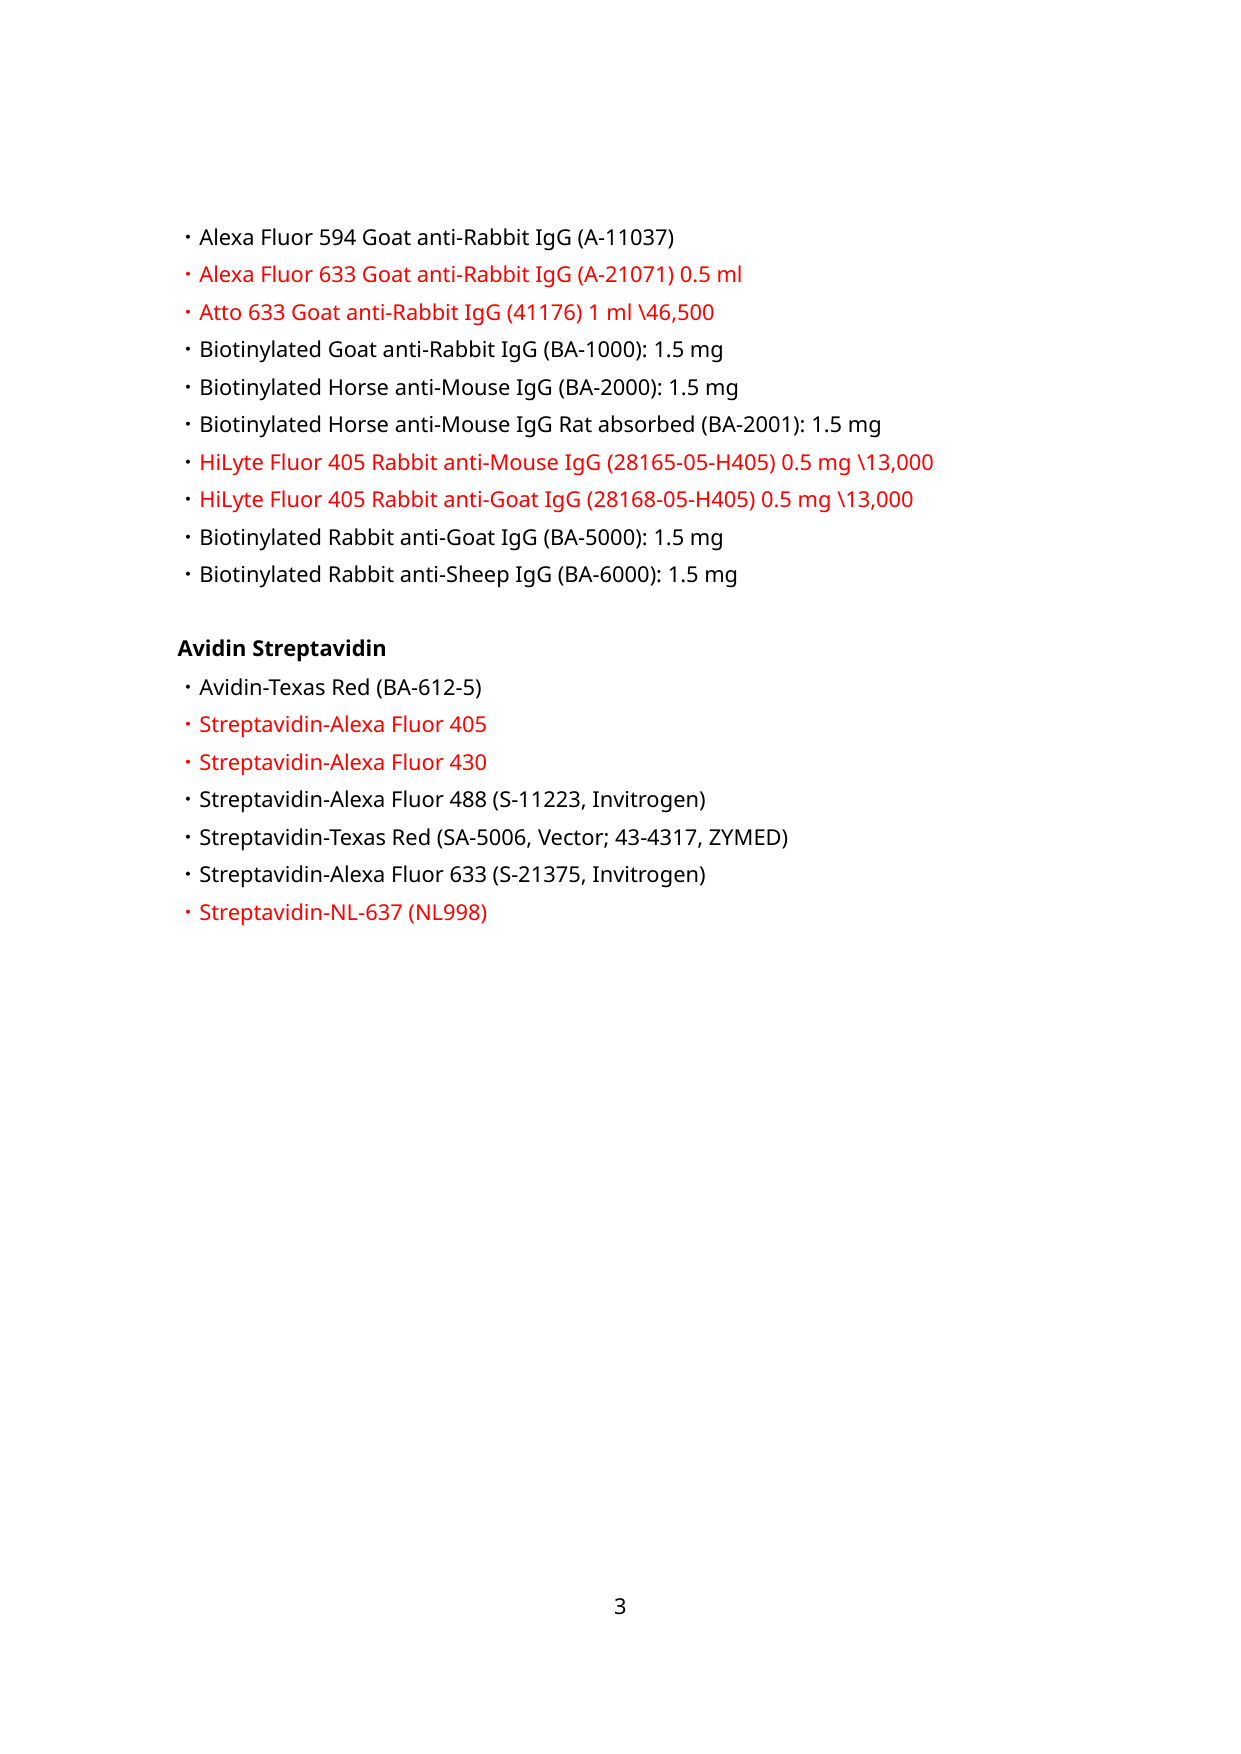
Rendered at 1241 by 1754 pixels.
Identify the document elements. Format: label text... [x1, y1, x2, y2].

text ・Streptavidin-Alexa Fluor 430 [177, 742, 1063, 779]
text ・Atto 633 Goat anti-Rabbit IgG (41176) 1 ml \46,500 [177, 292, 1063, 329]
text ・Streptavidin-NL-637 (NL998) [177, 892, 1063, 929]
text ・HiLyte Fluor 405 Rabbit anti-Mouse IgG (28165-05-H405) 0.5 mg \13,000 [177, 442, 1063, 479]
text ・Streptavidin-Texas Red (SA-5006, Vector; 43-4317, ZYMED) [177, 817, 1063, 854]
text ・Alexa Fluor 594 Goat anti-Rabbit IgG (A-11037) [177, 217, 1063, 254]
text ・Biotinylated Rabbit anti-Sheep IgG (BA-6000): 1.5 mg [177, 554, 1063, 592]
text ・Biotinylated Rabbit anti-Goat IgG (BA-5000): 1.5 mg [177, 517, 1063, 554]
text ・Avidin-Texas Red (BA-612-5) [177, 667, 1063, 704]
text ・Biotinylated Horse anti-Mouse IgG Rat absorbed (BA-2001): 1.5 mg [177, 404, 1063, 442]
text ・Biotinylated Horse anti-Mouse IgG (BA-2000): 1.5 mg [177, 367, 1063, 404]
text ・Streptavidin-Alexa Fluor 488 (S-11223, Invitrogen) [177, 779, 1063, 817]
text Avidin Streptavidin [177, 629, 1063, 667]
text ・HiLyte Fluor 405 Rabbit anti-Goat IgG (28168-05-H405) 0.5 mg \13,000 [177, 479, 1063, 517]
text ・Biotinylated Goat anti-Rabbit IgG (BA-1000): 1.5 mg [177, 329, 1063, 367]
text ・Alexa Fluor 633 Goat anti-Rabbit IgG (A-21071) 0.5 ml [177, 254, 1063, 292]
text ・Streptavidin-Alexa Fluor 633 (S-21375, Invitrogen) [177, 854, 1063, 892]
text ・Streptavidin-Alexa Fluor 405 [177, 704, 1063, 742]
